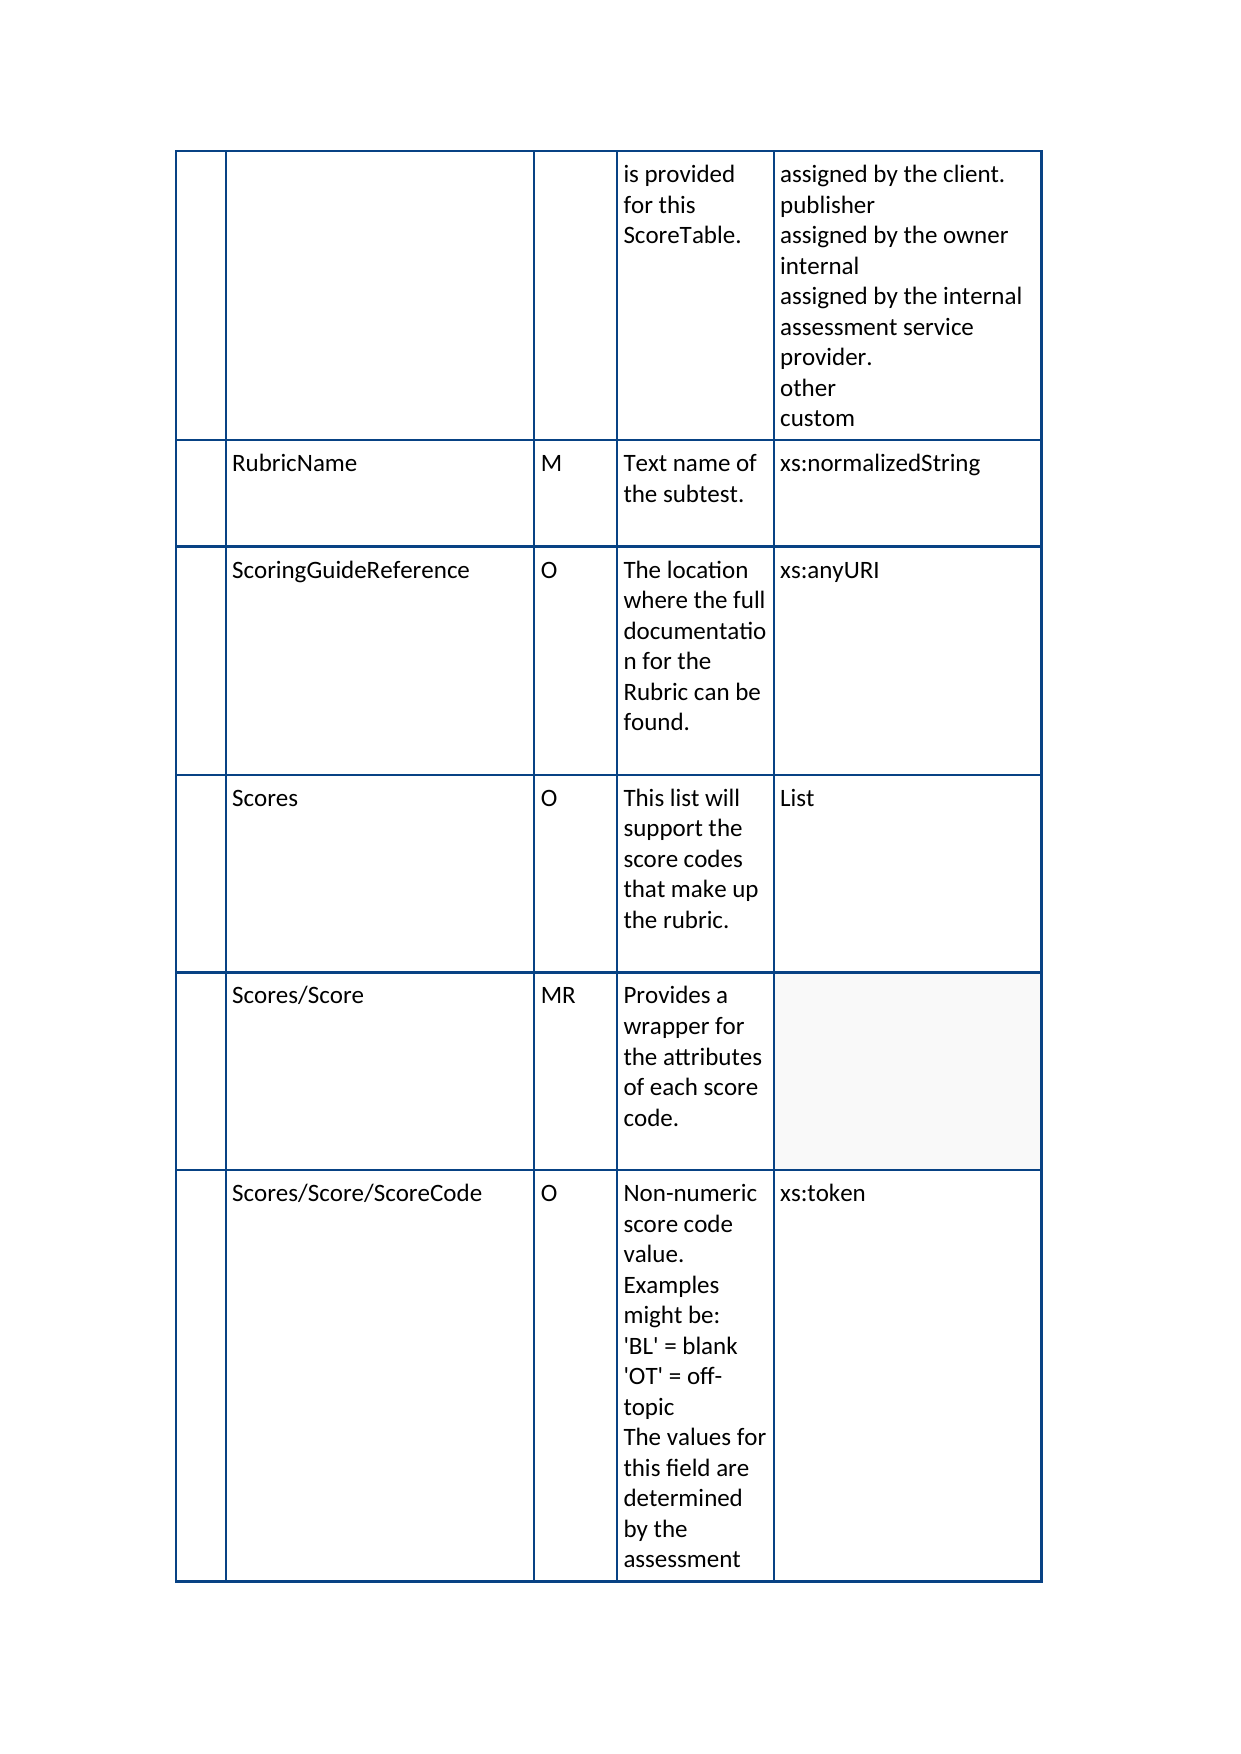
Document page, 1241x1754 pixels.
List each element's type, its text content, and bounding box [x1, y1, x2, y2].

table_cell Provides a wrapper for the attributes of each score code. [618, 974, 773, 1169]
table_cell xs:token [775, 1171, 1040, 1580]
table_cell [177, 548, 225, 774]
table_cell O [535, 548, 616, 774]
table_cell [177, 974, 225, 1169]
table_cell [177, 441, 225, 545]
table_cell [775, 152, 1040, 439]
table_cell The location where the full documentation for the Rubric can be found. [618, 548, 773, 774]
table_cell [618, 152, 773, 439]
table_cell Scores [227, 776, 533, 971]
table_cell RubricName [227, 441, 533, 545]
table_cell [177, 1171, 225, 1580]
table_cell ScoringGuideReference [227, 548, 533, 774]
table_cell [177, 776, 225, 971]
table_cell M [535, 441, 616, 545]
table_cell This list will support the score codes that make up the rubric. [618, 776, 773, 971]
table_cell xs:normalizedString [775, 441, 1040, 545]
table_cell O [535, 776, 616, 971]
table_cell List [775, 776, 1040, 971]
table_cell @ [177, 152, 225, 439]
table_cell xs:anyURI [775, 548, 1040, 774]
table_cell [227, 1171, 533, 1580]
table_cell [227, 152, 533, 439]
table_cell MR [535, 974, 616, 1169]
table_cell O [535, 152, 616, 439]
table_cell O [535, 1171, 616, 1580]
table_cell [775, 974, 1040, 1169]
table_cell Scores/Score [227, 974, 533, 1169]
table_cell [618, 1171, 773, 1580]
table_cell Text name of the subtest. [618, 441, 773, 545]
